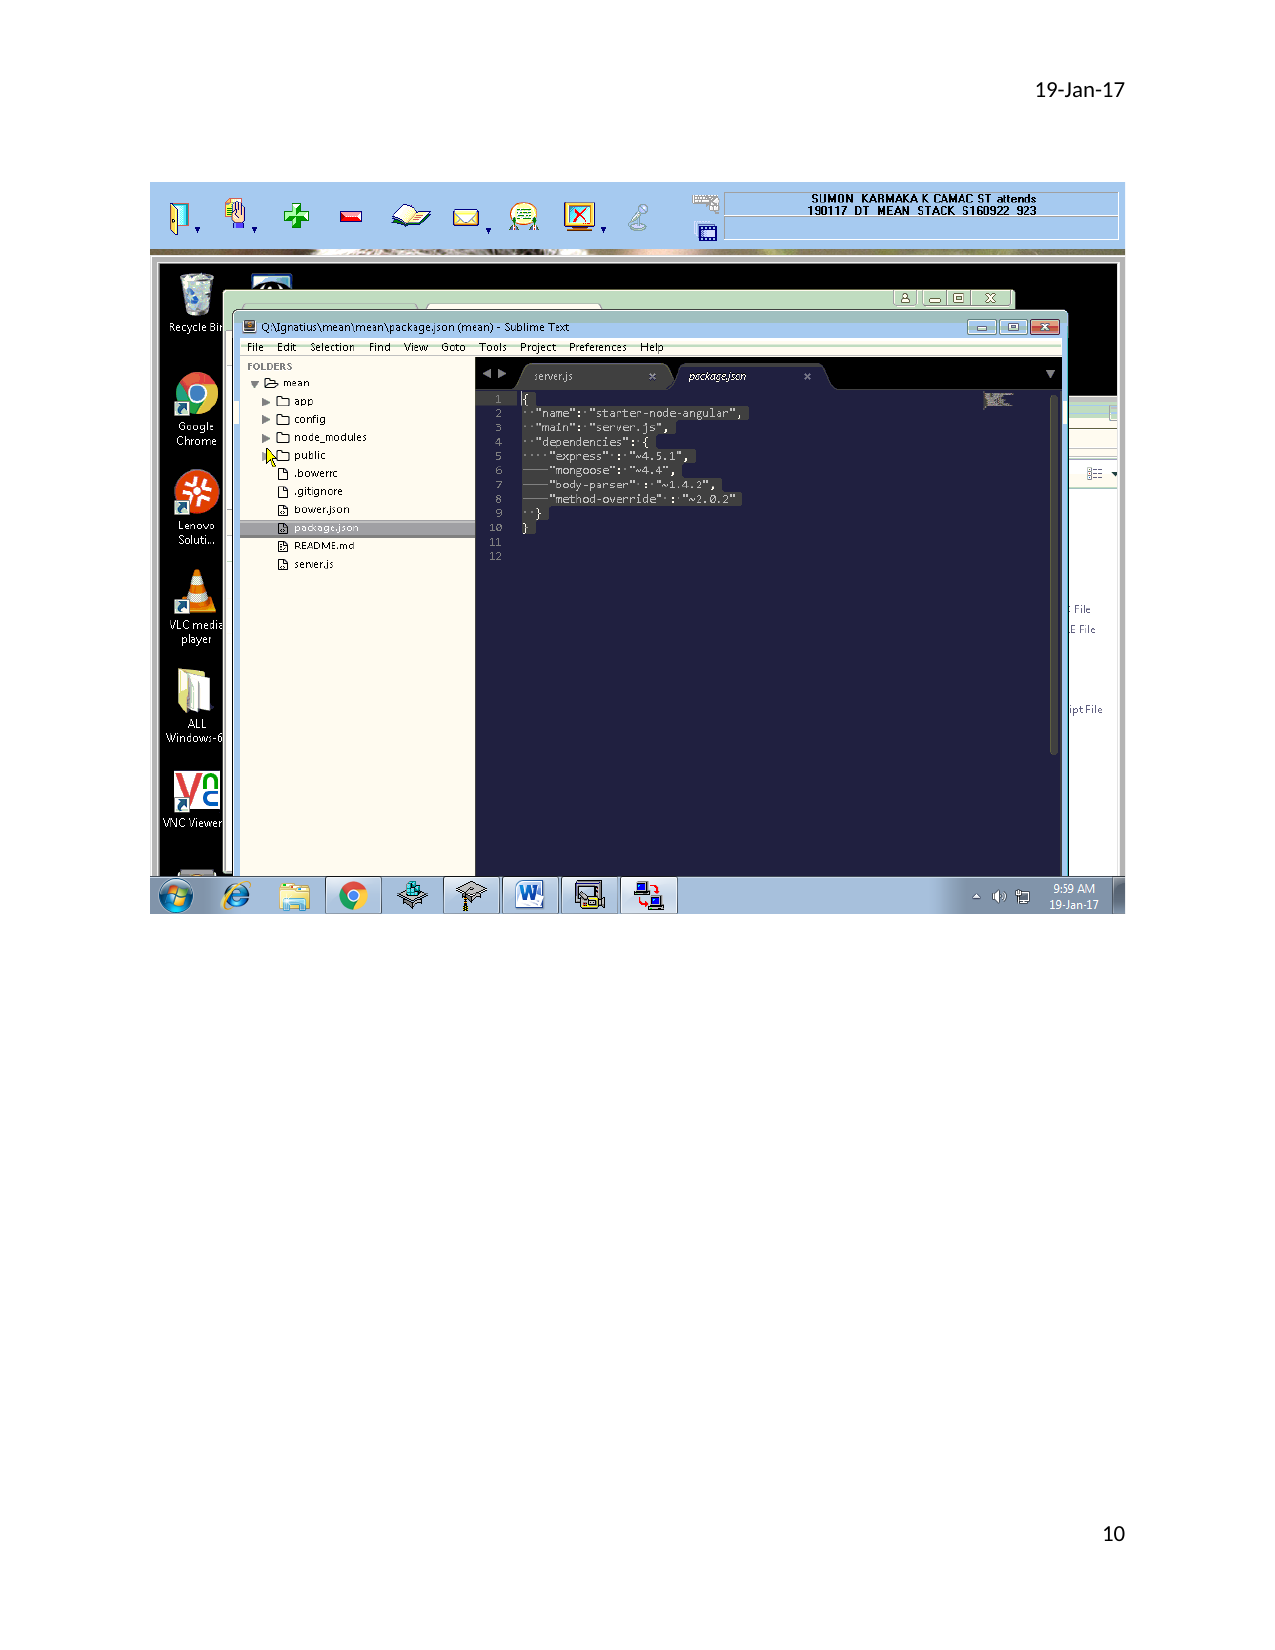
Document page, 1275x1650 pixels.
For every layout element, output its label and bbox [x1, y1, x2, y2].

picture [150, 182, 1125, 914]
